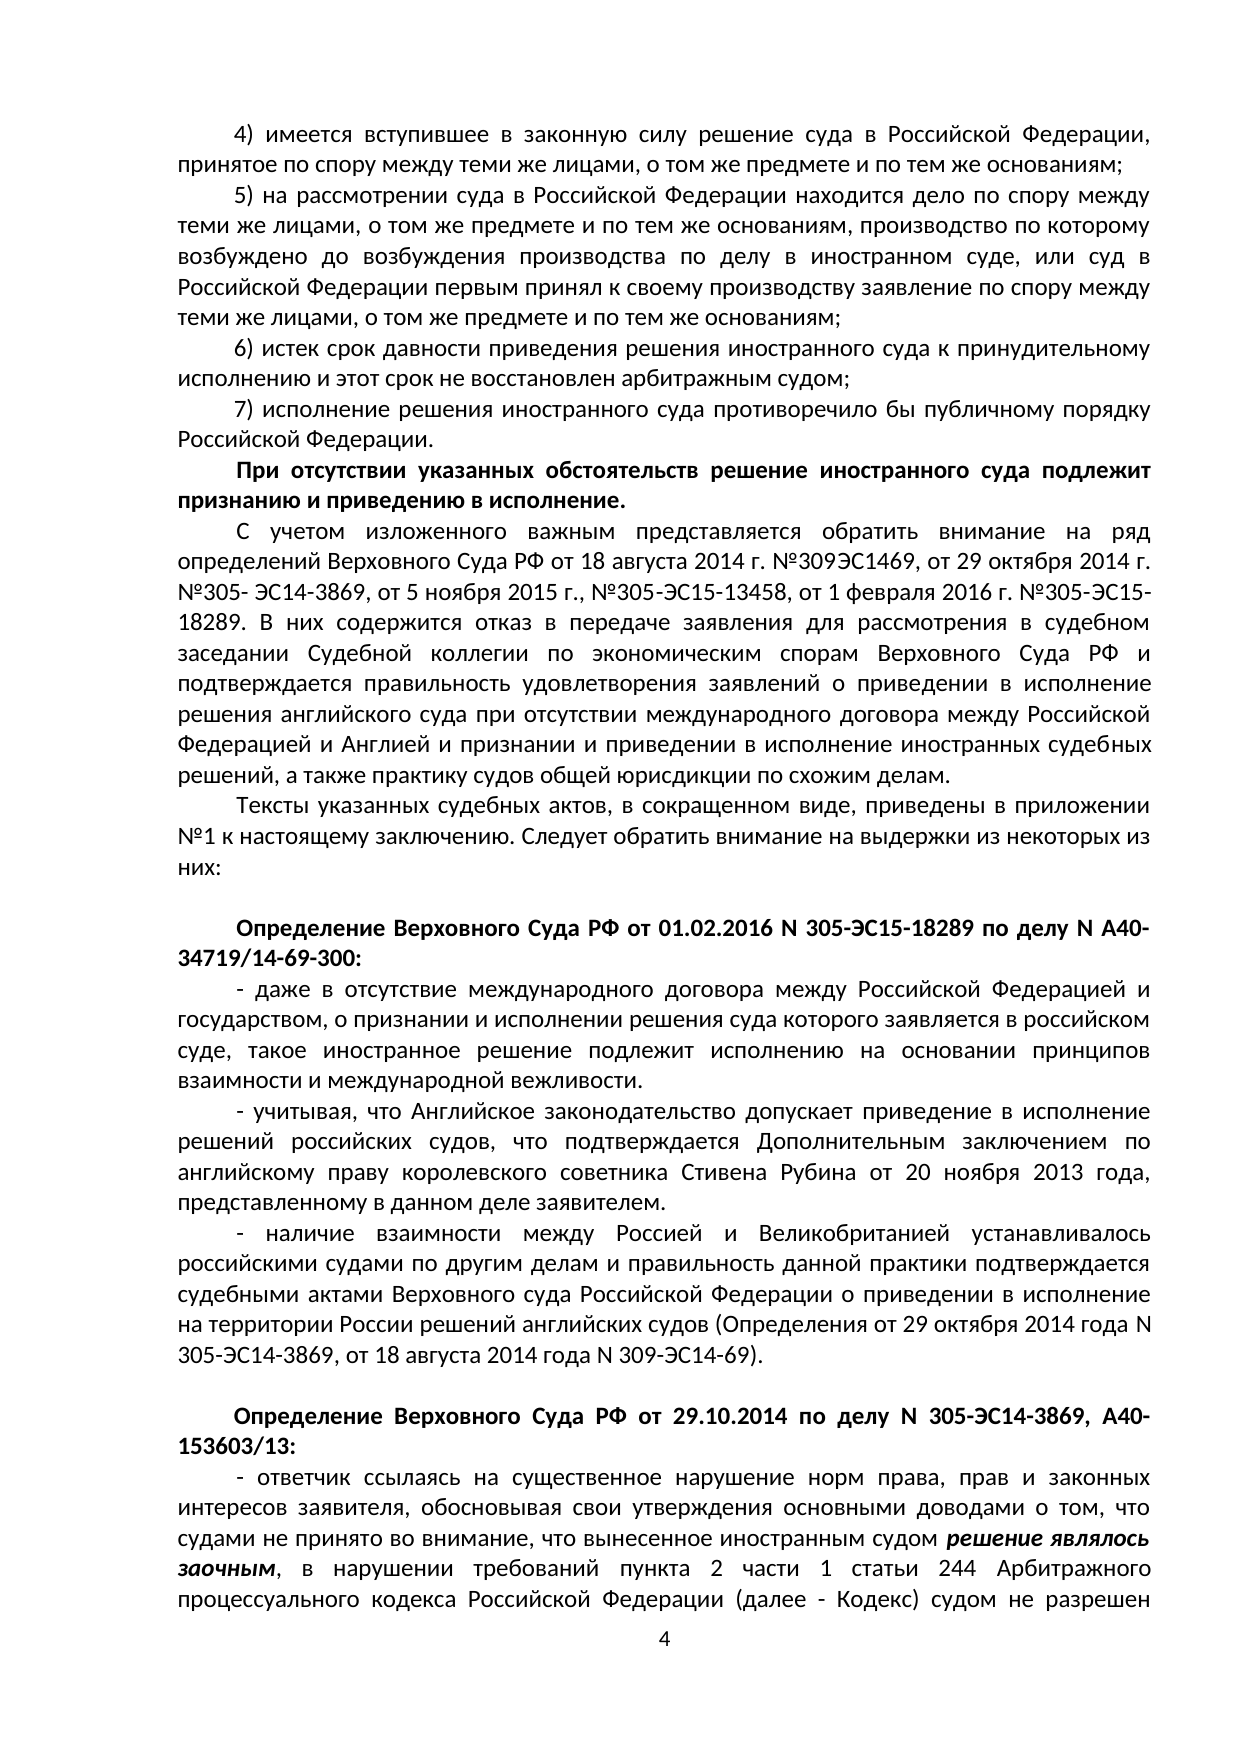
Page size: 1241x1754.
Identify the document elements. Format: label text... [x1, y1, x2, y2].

text - учитывая, что Английское законодательство допускает приведение в исполнение решений российских судов, что подтверждается Дополнительным заключением по английскому праву королевского советника Стивена Рубина от 20 ноября 2013 года, представленному в данном деле заявителем. [177, 1095, 1152, 1217]
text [177, 1461, 1152, 1614]
text При отсутствии указанных обстоятельств решение иностранного суда подлежит признанию и приведению в исполнение. [177, 454, 1152, 515]
text - даже в отсутствие международного договора между Российской Федерацией и государством, о признании и исполнении решения суда которого заявляется в российском суде, такое иностранное решение подлежит исполнению на основании принципов взаимности и международной вежливости. [177, 973, 1152, 1095]
text 7) исполнение решения иностранного суда противоречило бы публичному порядку Российской Федерации. [177, 393, 1152, 454]
text 5) на рассмотрении суда в Российской Федерации находится дело по спору между теми же лицами, о том же предмете и по тем же основаниям, производство по которому возбуждено до возбуждения производства по делу в иностранном суде, или суд в Российской Федерации первым принял к своему производству заявление по спору между теми же лицами, о том же предмете и по тем же основаниям; [177, 179, 1152, 332]
text Тексты указанных судебных актов, в сокращенном виде, приведены в приложении №1 к настоящему заключению. Следует обратить внимание на выдержки из некоторых из них: [177, 789, 1152, 881]
text Определение Верховного Суда РФ от 01.02.2016 N 305-ЭС15-18289 по делу N А40-34719/14-69-300: [177, 912, 1152, 973]
text - наличие взаимности между Россией и Великобританией устанавливалось российскими судами по другим делам и правильность данной практики подтверждается судебными актами Верховного суда Российской Федерации о приведении в исполнение на территории России решений английских судов (Определения от 29 октября 2014 года N 305-ЭС14-3869, от 18 августа 2014 года N 309-ЭС14-69). [177, 1217, 1152, 1369]
text 4) имеется вступившее в законную силу решение суда в Российской Федерации, принятое по спору между теми же лицами, о том же предмете и по тем же основаниям; [177, 118, 1152, 179]
text 6) истек срок давности приведения решения иностранного суда к принудительному исполнению и этот срок не восстановлен арбитражным судом; [177, 332, 1152, 393]
text Определение Верховного Суда РФ от 29.10.2014 по делу N 305-ЭС14-3869, А40-153603/13: [177, 1400, 1152, 1461]
text C учетом изложенного важным представляется обратить внимание на ряд определений Верховного Суда РФ от 18 августа 2014 г. №309ЭС1469, от 29 октября 2014 г. №305- ЭС14-3869, от 5 ноября 2015 г., №305-ЭС15-13458, от 1 февраля 2016 г. №305-ЭС1518289. В них содержится отказ в передаче заявления для рассмотрения в судебном заседании Судебной коллегии по экономическим спорам Верховного Суда РФ и подтверждается правильность удовлетворения заявлений о приведении в исполнение решения английского суда при отсутствии международного договора между Российской Федерацией и Англией и признании и приведении в исполнение иностранных судебных решений, а также практику судов общей юрисдикции по схожим делам. [177, 515, 1152, 789]
